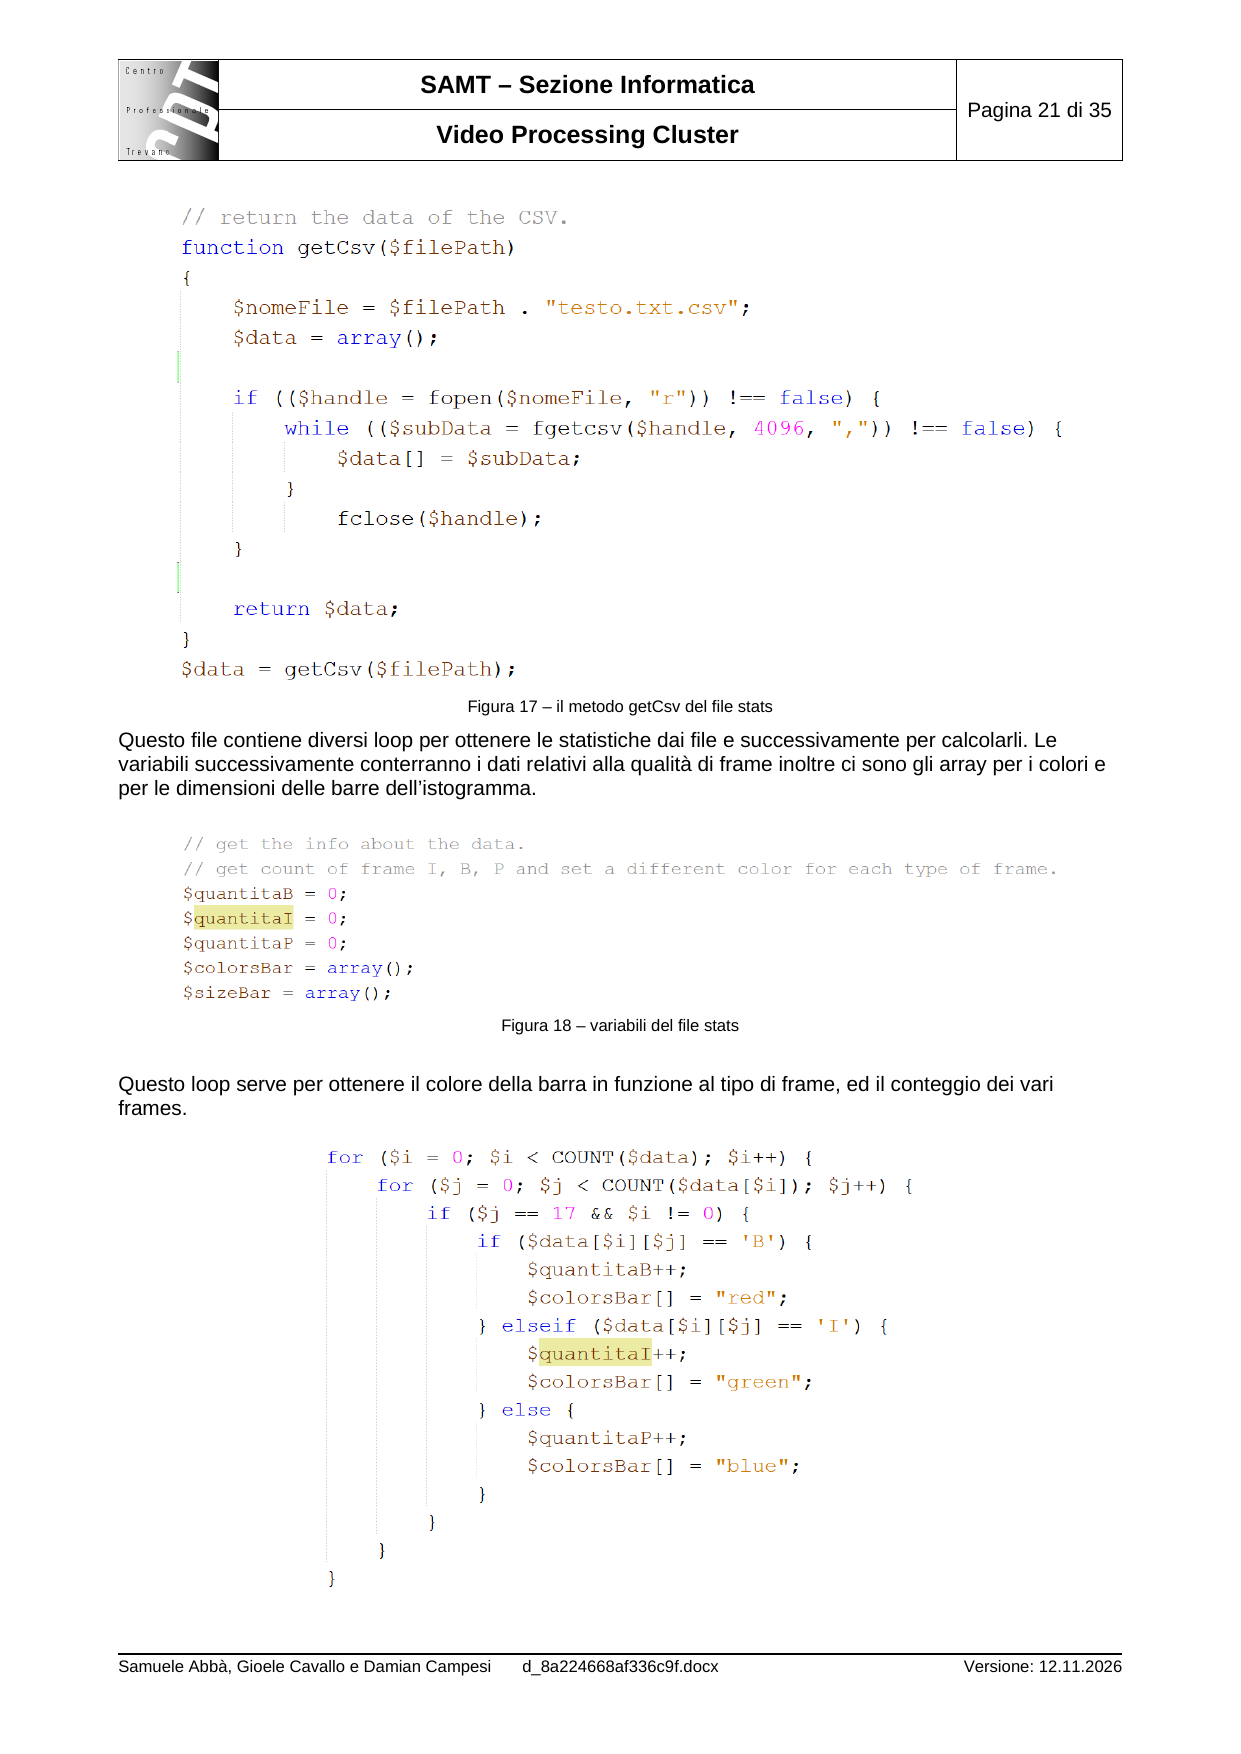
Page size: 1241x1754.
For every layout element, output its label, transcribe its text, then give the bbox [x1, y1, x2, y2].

text Figura 17 – il metodo getCsv del file stats [118, 697, 1122, 716]
picture [177, 824, 1063, 1004]
picture [325, 1143, 916, 1591]
text Figura 18 – variabili del file stats [118, 1016, 1122, 1035]
text Questo file contiene diversi loop per ottenere le statistiche dai file e successivamente per calcolarli. Le variabili successivamente conterranno i dati relativi alla qualità di frame inoltre ci sono gli array per i colori e per le dimensioni delle barre dell’istogramma. [118, 728, 1122, 800]
picture [177, 206, 1063, 685]
text Questo loop serve per ottenere il colore della barra in funzione al tipo di frame, ed il conteggio dei vari frames. [118, 1072, 1122, 1120]
picture [118, 60, 219, 160]
